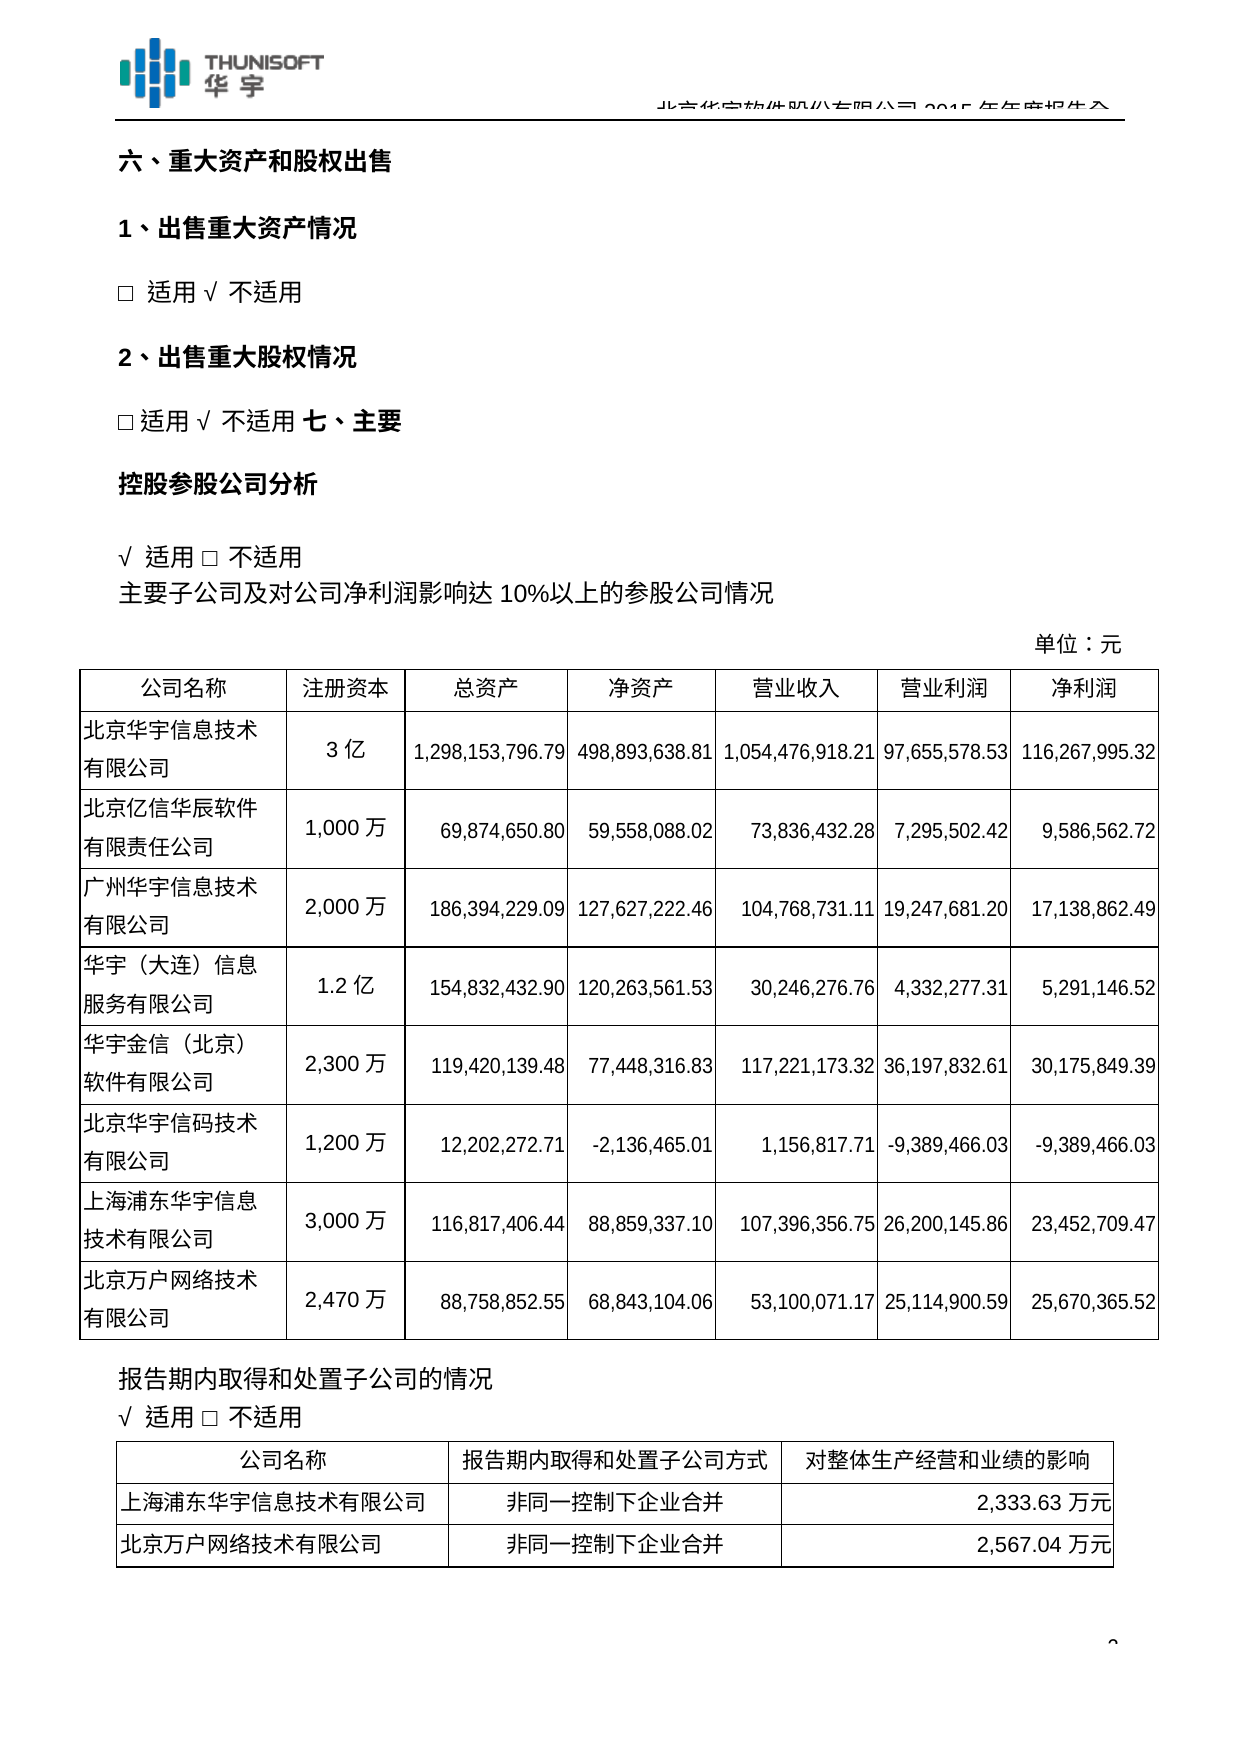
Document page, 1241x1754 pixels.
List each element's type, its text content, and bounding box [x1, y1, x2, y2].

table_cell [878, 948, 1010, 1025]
text √ 适用 □ 不适用 [118, 1400, 421, 1434]
picture [120, 38, 324, 108]
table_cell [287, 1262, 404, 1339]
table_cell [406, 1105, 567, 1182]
text √ 适用 □ 不适用 [118, 540, 776, 574]
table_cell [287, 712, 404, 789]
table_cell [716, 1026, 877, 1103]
subtitle 2、出售重大股权情况 [118, 339, 421, 374]
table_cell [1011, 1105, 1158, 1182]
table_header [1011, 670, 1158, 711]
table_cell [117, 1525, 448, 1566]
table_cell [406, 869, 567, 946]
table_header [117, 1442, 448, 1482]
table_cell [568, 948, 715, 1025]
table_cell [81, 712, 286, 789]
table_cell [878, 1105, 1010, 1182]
text □ 适用 √ 不适用 [118, 275, 421, 309]
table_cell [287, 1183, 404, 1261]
text 报告期内取得和处置子公司的情况 [118, 1362, 1171, 1396]
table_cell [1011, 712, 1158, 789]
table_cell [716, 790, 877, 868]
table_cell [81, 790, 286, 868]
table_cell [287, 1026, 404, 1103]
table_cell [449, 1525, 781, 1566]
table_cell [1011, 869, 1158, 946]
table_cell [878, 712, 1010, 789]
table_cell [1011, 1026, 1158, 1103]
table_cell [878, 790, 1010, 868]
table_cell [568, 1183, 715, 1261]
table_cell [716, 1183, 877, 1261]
text □ 适用 √ 不适用 七、主要控股参股公司分析 [118, 404, 421, 501]
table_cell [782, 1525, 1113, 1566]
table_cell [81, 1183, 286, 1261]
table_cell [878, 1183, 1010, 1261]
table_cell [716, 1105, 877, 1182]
subtitle 1、出售重大资产情况 [118, 211, 421, 245]
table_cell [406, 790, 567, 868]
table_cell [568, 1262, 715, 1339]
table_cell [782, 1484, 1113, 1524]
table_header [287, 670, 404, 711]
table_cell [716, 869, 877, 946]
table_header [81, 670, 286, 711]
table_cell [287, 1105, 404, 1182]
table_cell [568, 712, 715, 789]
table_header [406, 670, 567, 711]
subtitle 六、重大资产和股权出售 [118, 144, 421, 178]
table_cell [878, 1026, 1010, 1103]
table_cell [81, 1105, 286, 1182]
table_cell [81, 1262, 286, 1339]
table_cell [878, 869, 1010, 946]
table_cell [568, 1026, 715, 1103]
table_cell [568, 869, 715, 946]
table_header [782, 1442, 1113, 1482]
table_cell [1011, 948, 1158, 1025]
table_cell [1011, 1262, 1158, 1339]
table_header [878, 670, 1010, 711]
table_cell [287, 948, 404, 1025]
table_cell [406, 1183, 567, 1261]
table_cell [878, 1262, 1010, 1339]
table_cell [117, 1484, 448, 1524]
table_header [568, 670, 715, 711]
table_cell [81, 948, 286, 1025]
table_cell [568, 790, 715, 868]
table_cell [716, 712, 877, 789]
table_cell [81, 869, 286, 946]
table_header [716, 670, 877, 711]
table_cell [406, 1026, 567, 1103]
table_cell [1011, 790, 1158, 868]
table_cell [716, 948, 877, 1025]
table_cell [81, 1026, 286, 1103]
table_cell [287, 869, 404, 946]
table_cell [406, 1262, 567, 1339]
text 主要子公司及对公司净利润影响达 10%以上的参股公司情况 [118, 576, 776, 610]
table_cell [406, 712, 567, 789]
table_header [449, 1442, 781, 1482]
text 单位：元 [1034, 629, 1171, 659]
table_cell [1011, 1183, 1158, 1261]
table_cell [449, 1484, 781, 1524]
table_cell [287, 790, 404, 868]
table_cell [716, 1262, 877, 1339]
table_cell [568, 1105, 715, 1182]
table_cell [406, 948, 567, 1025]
